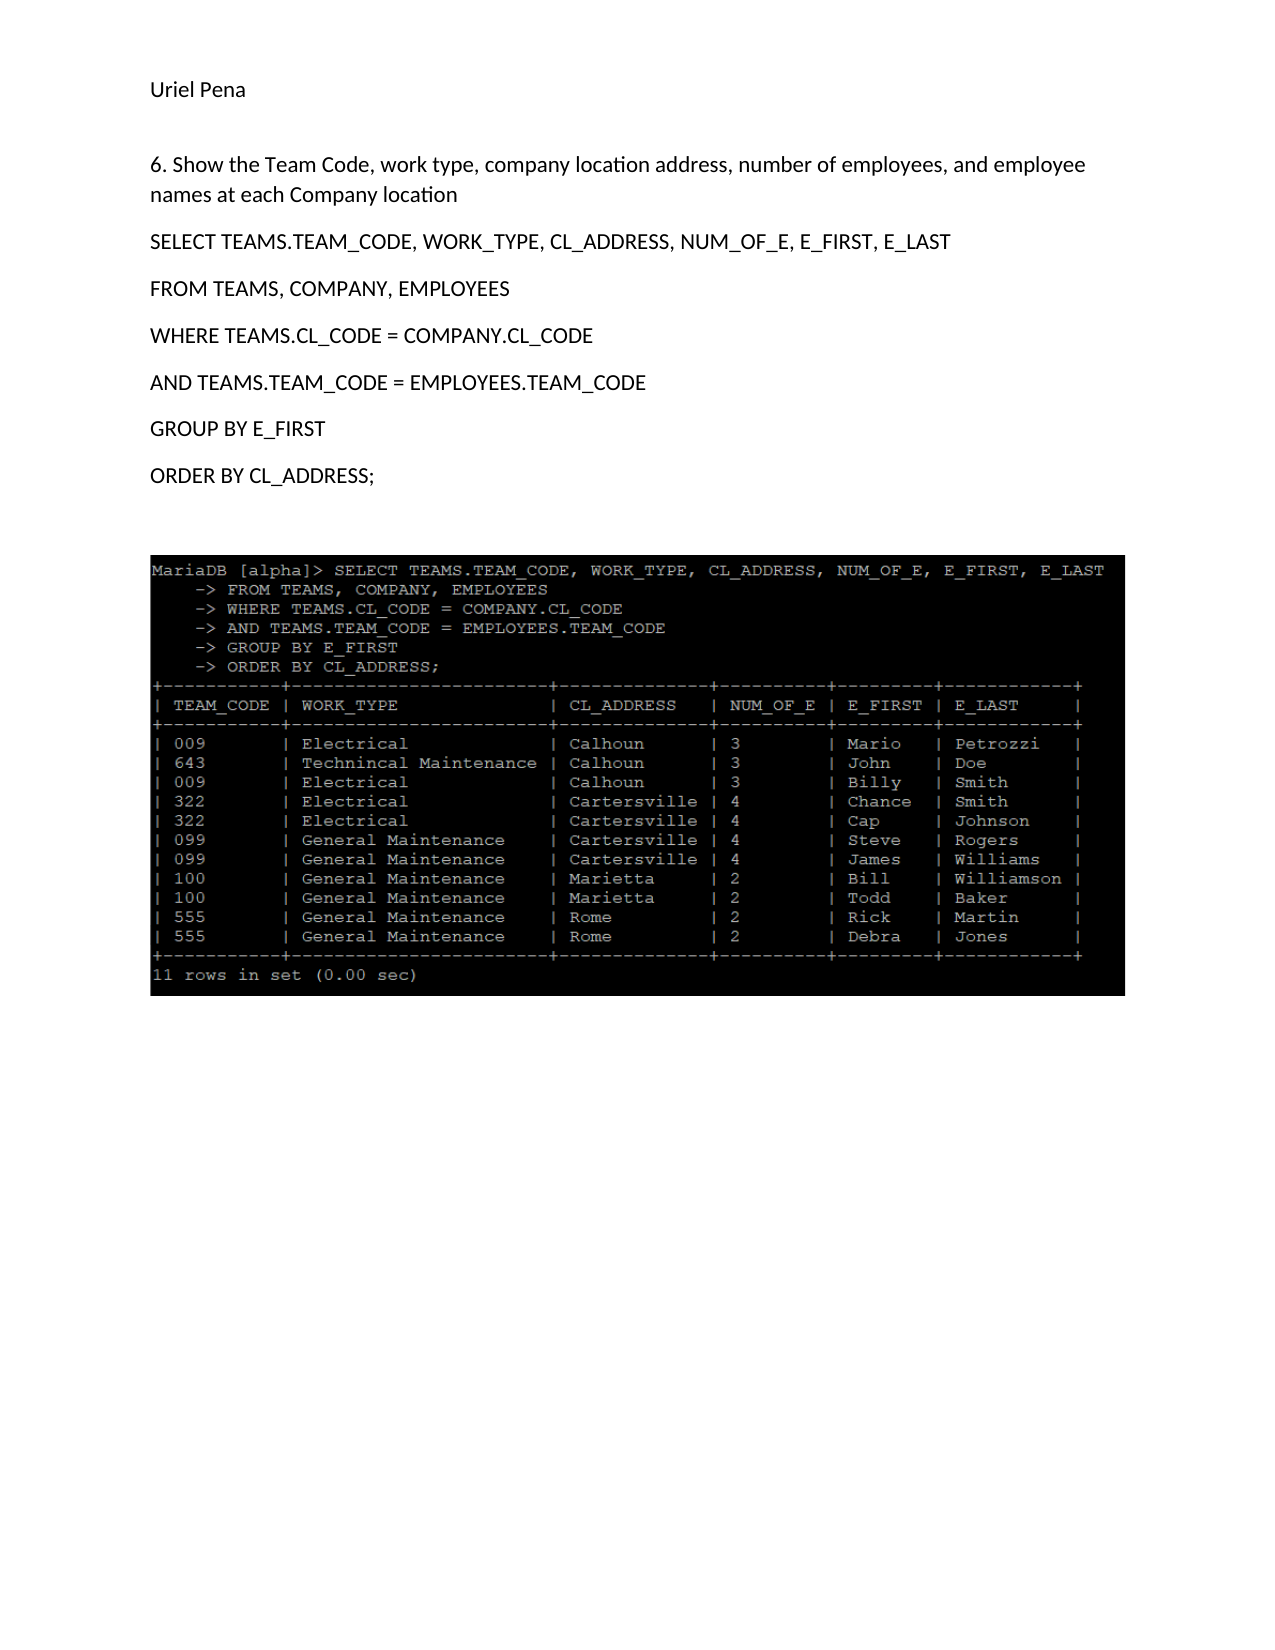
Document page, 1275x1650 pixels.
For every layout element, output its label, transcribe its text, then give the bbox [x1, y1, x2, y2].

text ORDER BY CL_ADDRESS; [150, 461, 1125, 489]
text SELECT TEAMS.TEAM_CODE, WORK_TYPE, CL_ADDRESS, NUM_OF_E, E_FIRST, E_LAST [150, 227, 1125, 255]
text WHERE TEAMS.CL_CODE = COMPANY.CL_CODE [150, 321, 1125, 349]
picture [150, 555, 1125, 996]
text AND TEAMS.TEAM_CODE = EMPLOYEES.TEAM_CODE [150, 368, 1125, 396]
text 6. Show the Team Code, work type, company location address, number of employees, and employee names at each Company location [150, 150, 1125, 208]
text FROM TEAMS, COMPANY, EMPLOYEES [150, 274, 1125, 302]
text GROUP BY E_FIRST [150, 414, 1125, 443]
